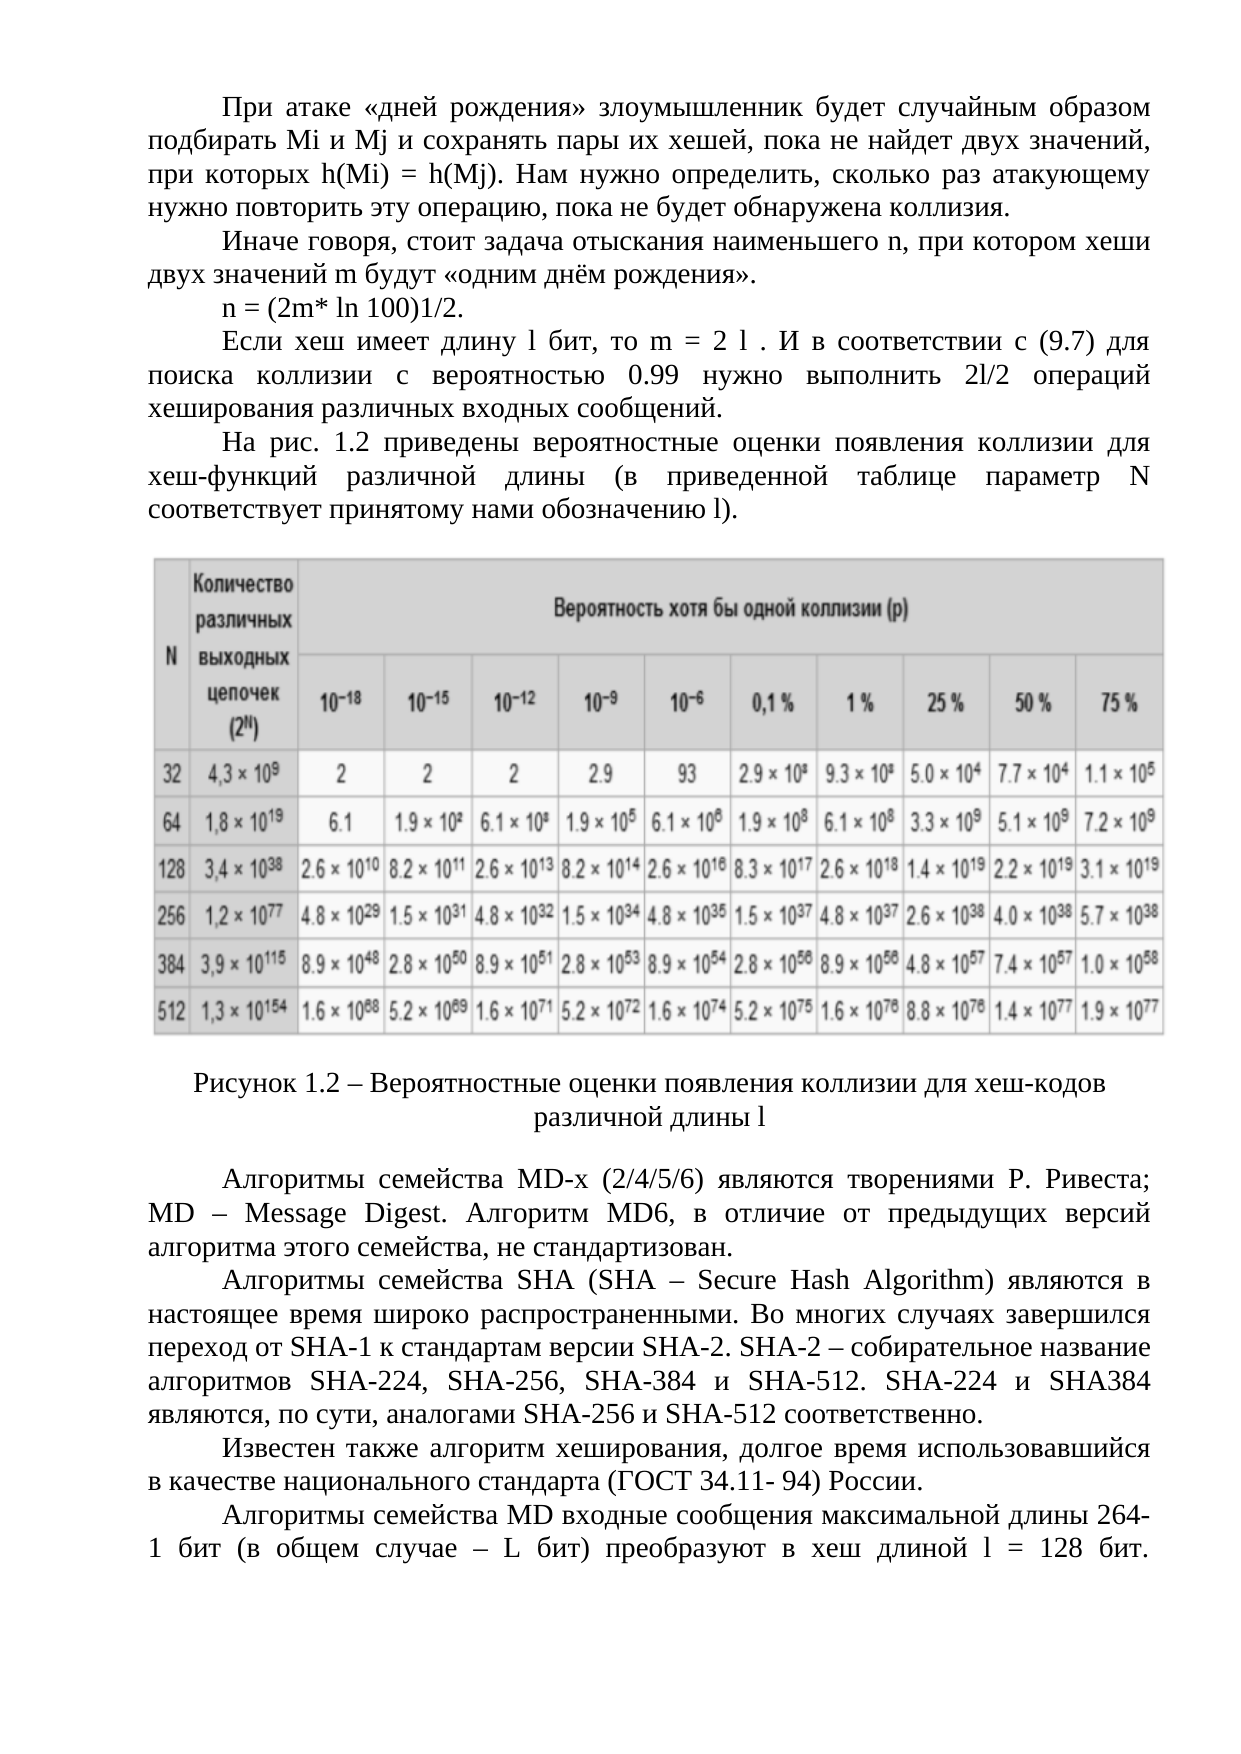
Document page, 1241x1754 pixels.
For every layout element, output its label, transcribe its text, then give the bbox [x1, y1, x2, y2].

text Иначе говоря, стоит задача отыскания наименьшего n, при котором хеши двух значений m будут «одним днём рождения». [148, 223, 1152, 290]
text Алгоритмы семейства SHA (SHA – Secure Hash Algorithm) являются в настоящее время широко распространенными. Во многих случаях завершился переход от SHA-1 к стандартам версии SHA-2. SHA-2 – собирательное название алгоритмов SHA-224, SHA-256, SHA-384 и SHA-512. SHA-224 и SHA384 являются, по сути, аналогами SHA-256 и SHA-512 соответственно. [148, 1262, 1152, 1430]
text Известен также алгоритм хеширования, долгое время использовавшийся в качестве национального стандарта (ГОСТ 34.11- 94) России. [148, 1430, 1152, 1497]
text Рисунок 1.2 – Вероятностные оценки появления коллизии для хеш-кодов различной длины l [148, 1065, 1152, 1132]
text Алгоритмы семейства MD-x (2/4/5/6) являются творениями Р. Ривеста; MD – Message Digest. Алгоритм MD6, в отличие от предыдущих версий алгоритма этого семейства, не стандартизован. [148, 1162, 1152, 1262]
picture [147, 553, 1171, 1041]
text На рис. 1.2 приведены вероятностные оценки появления коллизии для хеш-функций различной длины (в приведенной таблице параметр N соответствует принятому нами обозначению l). [148, 424, 1152, 525]
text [148, 1497, 1152, 1564]
text При атаке «дней рождения» злоумышленник будет случайным образом подбирать Мi и Мj и сохранять пары их хешей, пока не найдет двух значений, при которых h(Мi) = h(Мj). Нам нужно определить, сколько раз атакующему нужно повторить эту операцию, пока не будет обнаружена коллизия. [148, 89, 1152, 223]
text n = (2m* ln 100)1/2. [148, 290, 1152, 323]
text Если хеш имеет длину l бит, то m = 2 l . И в соответствии с (9.7) для поиска коллизии с вероятностью 0.99 нужно выполнить 2l/2 операций хеширования различных входных сообщений. [148, 323, 1152, 424]
